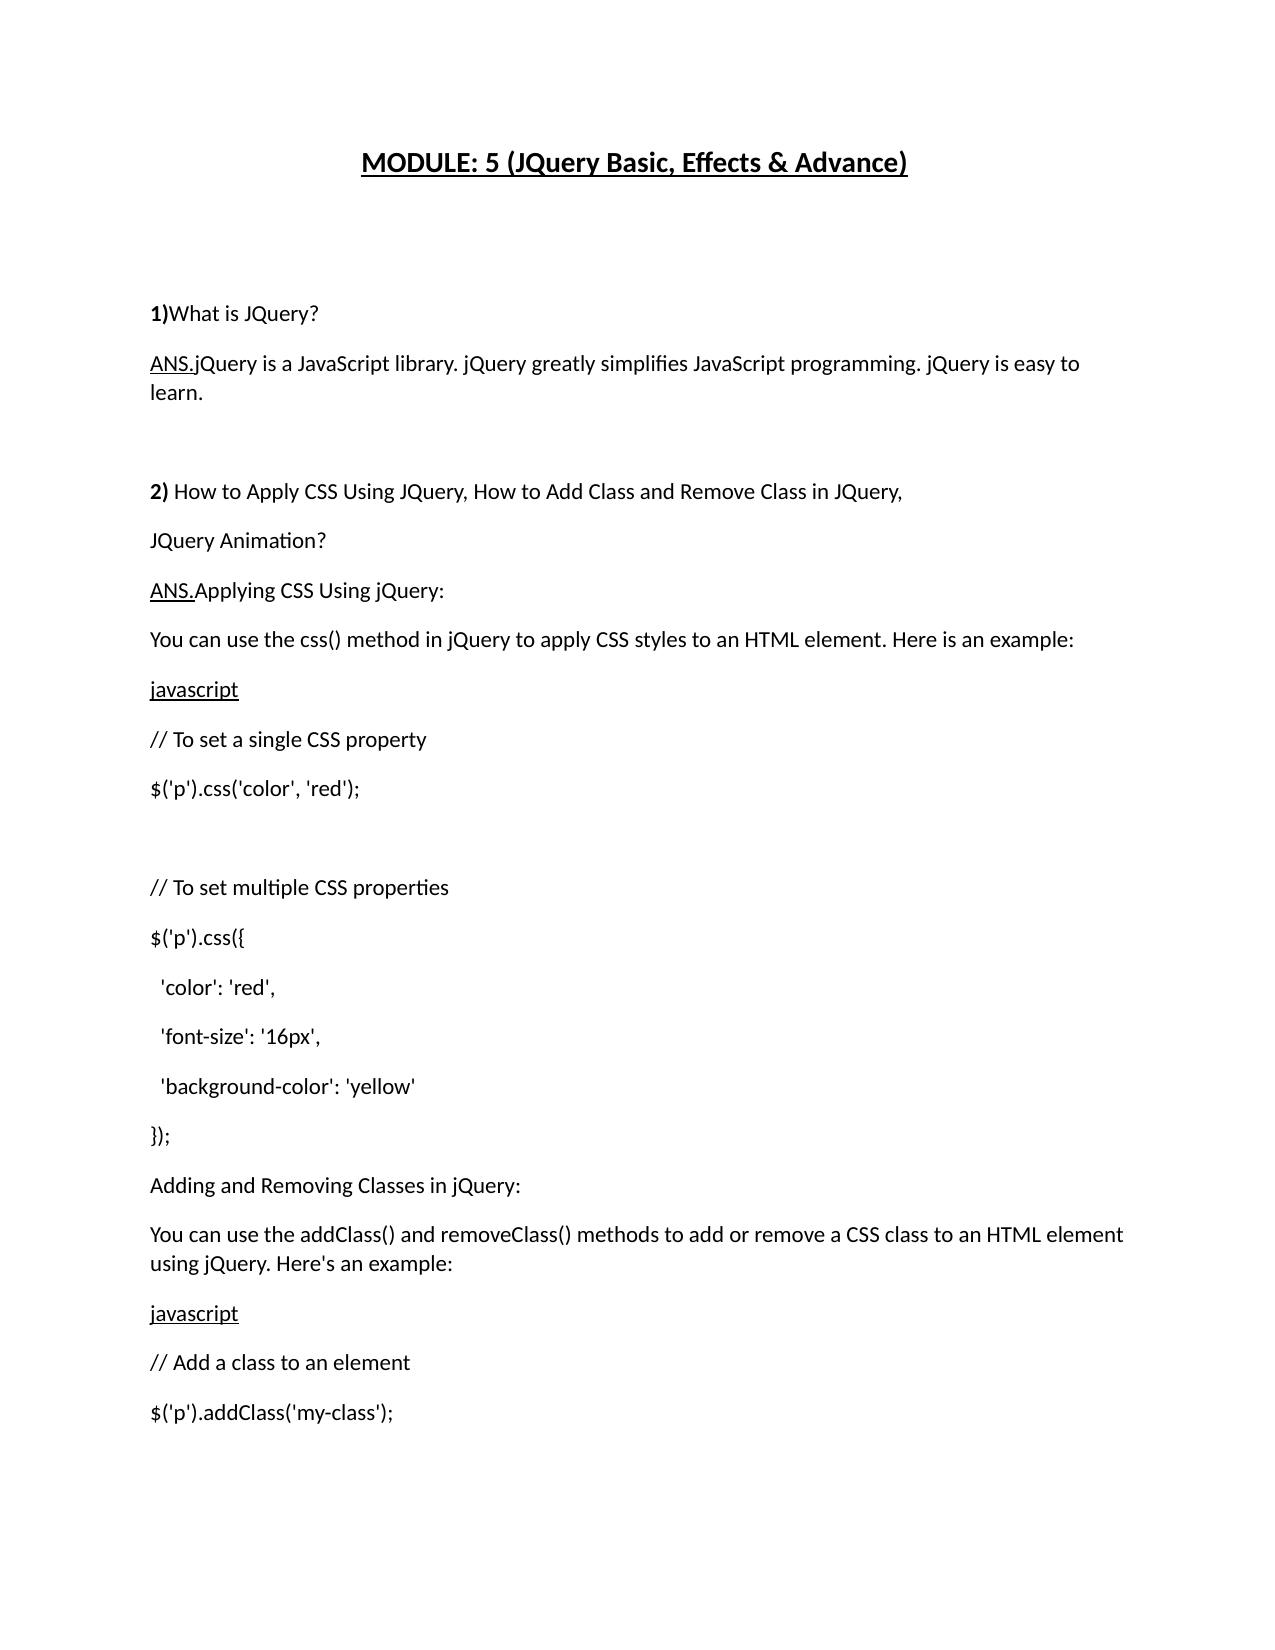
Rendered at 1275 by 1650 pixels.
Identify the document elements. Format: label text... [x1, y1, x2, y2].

text JQuery Animation? [150, 526, 1125, 554]
text ANS.Applying CSS Using jQuery: [150, 575, 1125, 604]
text $('p').addClass('my-class'); [150, 1397, 1125, 1426]
text 'color': 'red', [150, 972, 1125, 1001]
text // To set multiple CSS properties [150, 873, 1125, 902]
text $('p').css('color', 'red'); [150, 774, 1125, 802]
text javascript [150, 674, 1125, 703]
text // To set a single CSS property [150, 724, 1125, 753]
text 1)What is JQuery? [150, 299, 1125, 327]
text 'background-color': 'yellow' [150, 1071, 1125, 1100]
text 2) How to Apply CSS Using JQuery, How to Add Class and Remove Class in JQuery, [150, 476, 1125, 505]
text You can use the css() method in jQuery to apply CSS styles to an HTML element. Here is an example: [150, 625, 1125, 654]
text Adding and Removing Classes in jQuery: [150, 1170, 1125, 1199]
text // Add a class to an element [150, 1348, 1125, 1377]
text javascript [150, 1298, 1125, 1327]
text 'font-size': '16px', [150, 1022, 1125, 1050]
text MODULE: 5 (JQuery Basic, Effects & Advance) [150, 150, 1125, 179]
text You can use the addClass() and removeClass() methods to add or remove a CSS class to an HTML element using jQuery. Here's an example: [150, 1220, 1125, 1277]
text $('p').css({ [150, 922, 1125, 951]
text }); [150, 1121, 1125, 1149]
text ANS.jQuery is a JavaScript library. jQuery greatly simplifies JavaScript programming. jQuery is easy to learn. [150, 348, 1125, 406]
